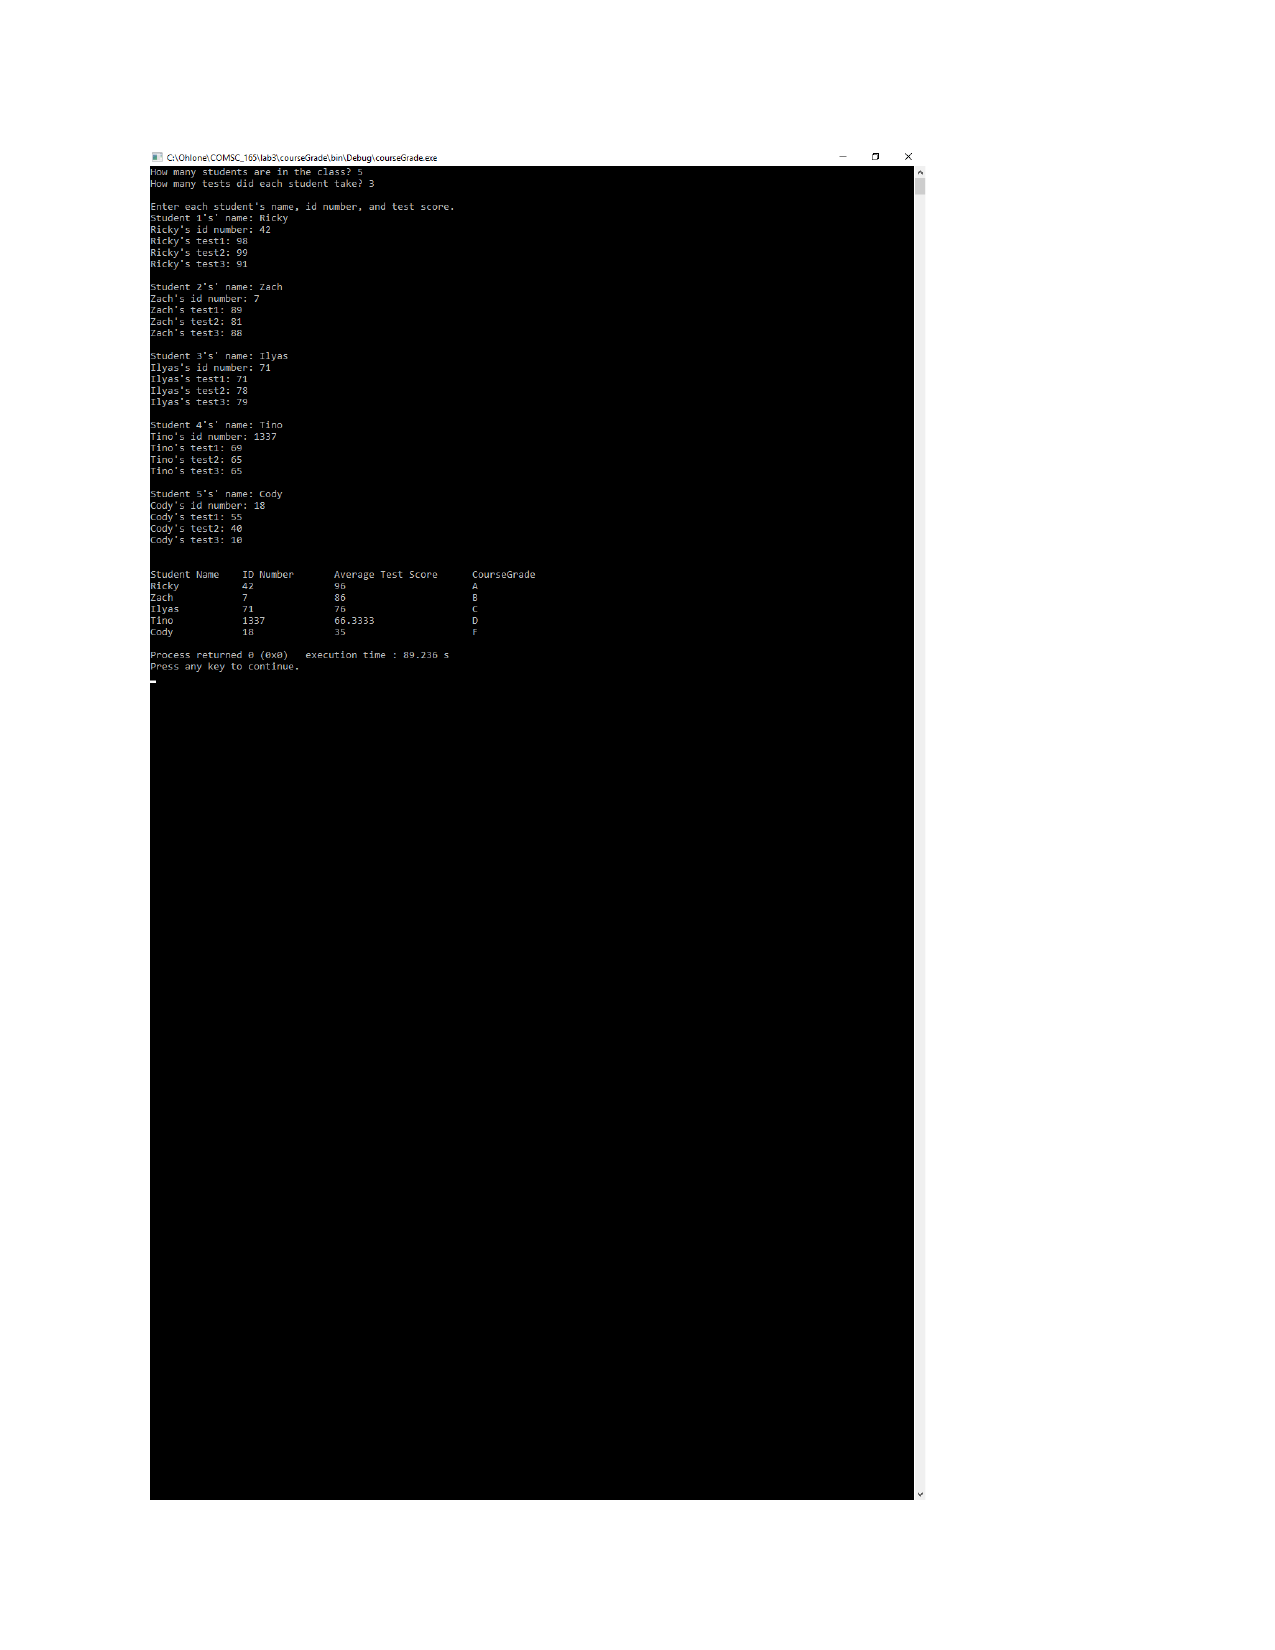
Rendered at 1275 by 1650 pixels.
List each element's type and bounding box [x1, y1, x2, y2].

picture [150, 150, 926, 1500]
